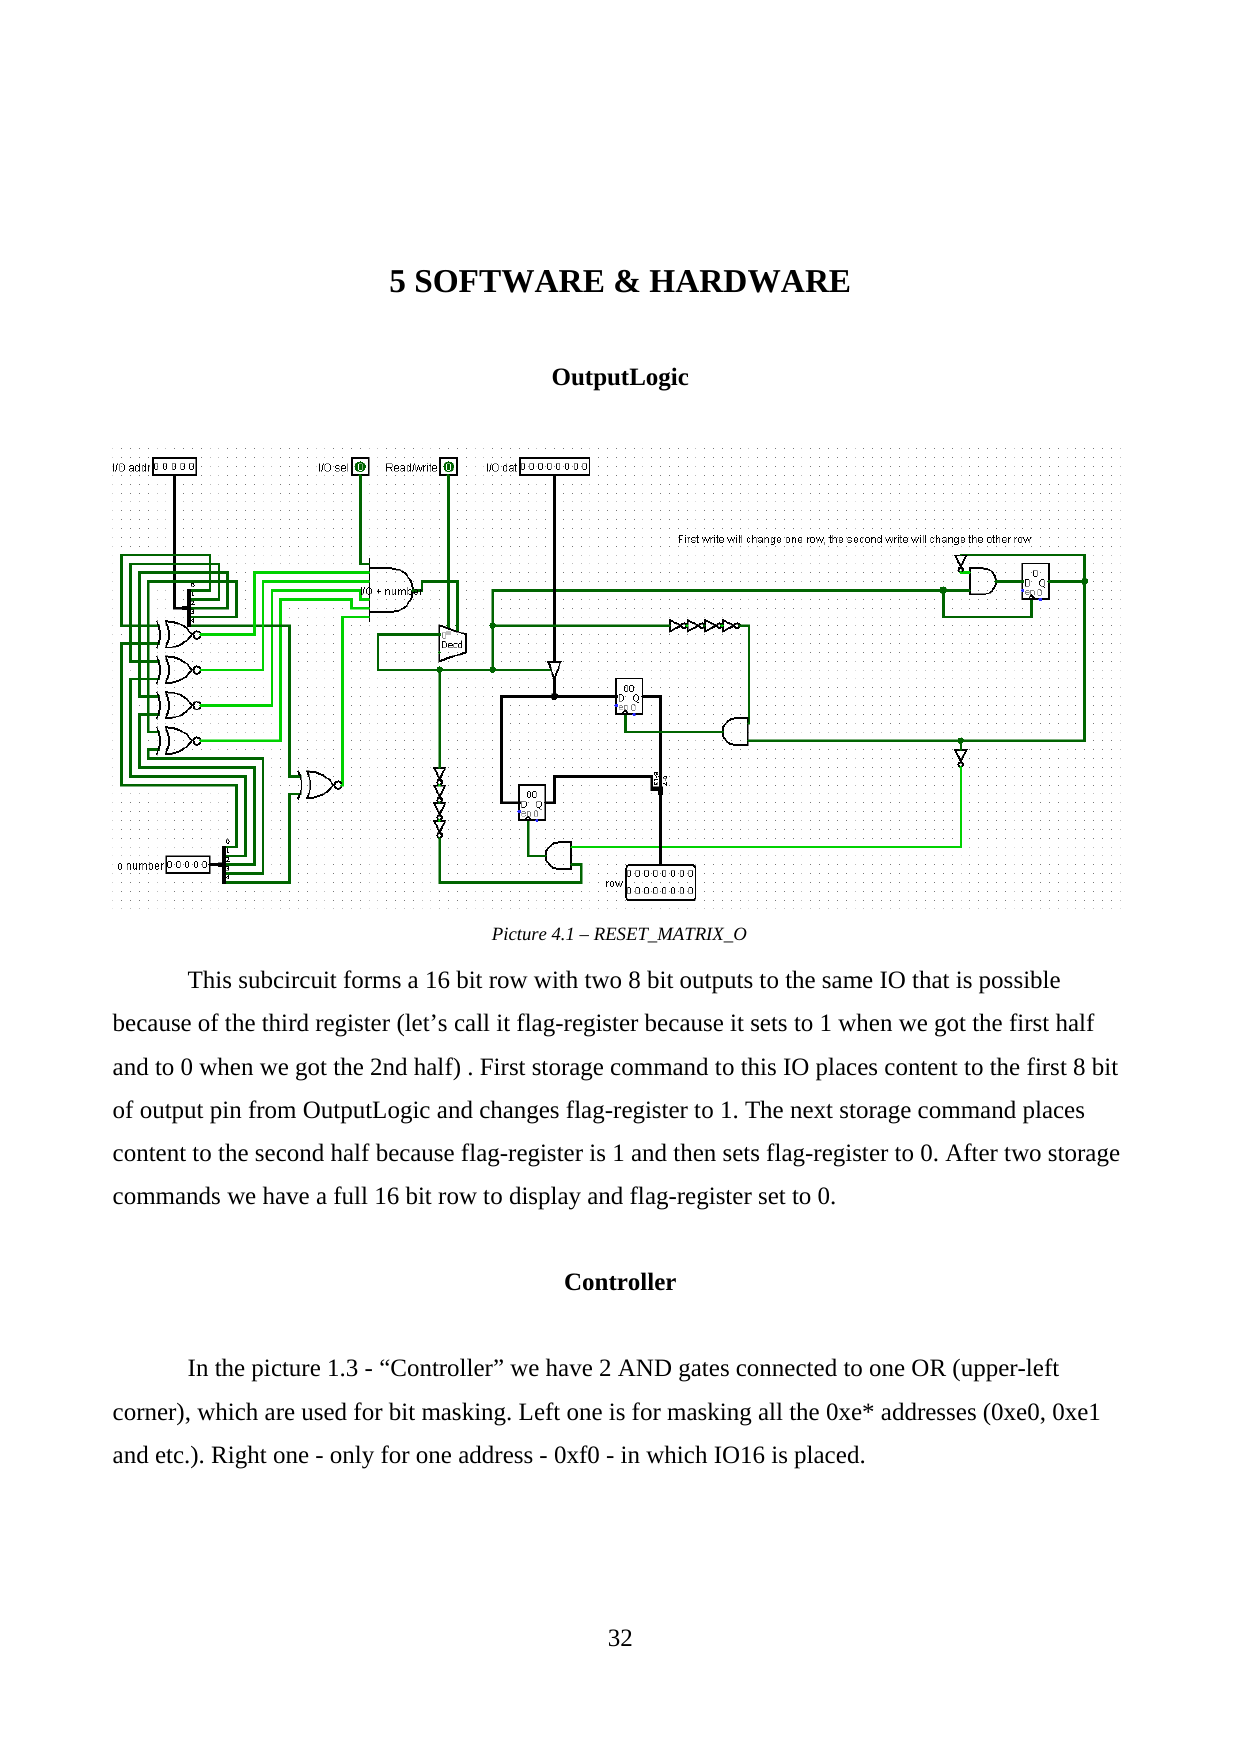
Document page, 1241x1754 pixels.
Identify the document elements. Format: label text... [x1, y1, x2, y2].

text This subcircuit forms a 16 bit row with two 8 bit outputs to the same IO that is possible because of the third register (let’s call it flag-register because it sets to 1 when we got the first half and to 0 when we got the 2nd half) . First storage command to this IO places content to the first 8 bit of output pin from OutputLogic and changes flag-register to 1. The next storage command places content to the second half because flag-register is 1 and then sets flag-register to 0. After two storage commands we have a full 16 bit row to display and flag-register set to 0. [112, 965, 1128, 1210]
text Controller [112, 1267, 1128, 1296]
text Picture 4.1 – RESET_MATRIX_O [112, 923, 1128, 944]
picture [112, 448, 1128, 909]
subtitle 5 SOFTWARE & HARDWARE [112, 261, 1128, 299]
text In the picture 1.3 - “Controller” we have 2 AND gates connected to one OR (upper-left corner), which are used for bit masking. Left one is for masking all the 0xe* addresses (0xe0, 0xe1 and etc.). Right one - only for one address - 0xf0 - in which IO16 is placed. [112, 1353, 1128, 1468]
text OutputLogic [112, 362, 1128, 391]
